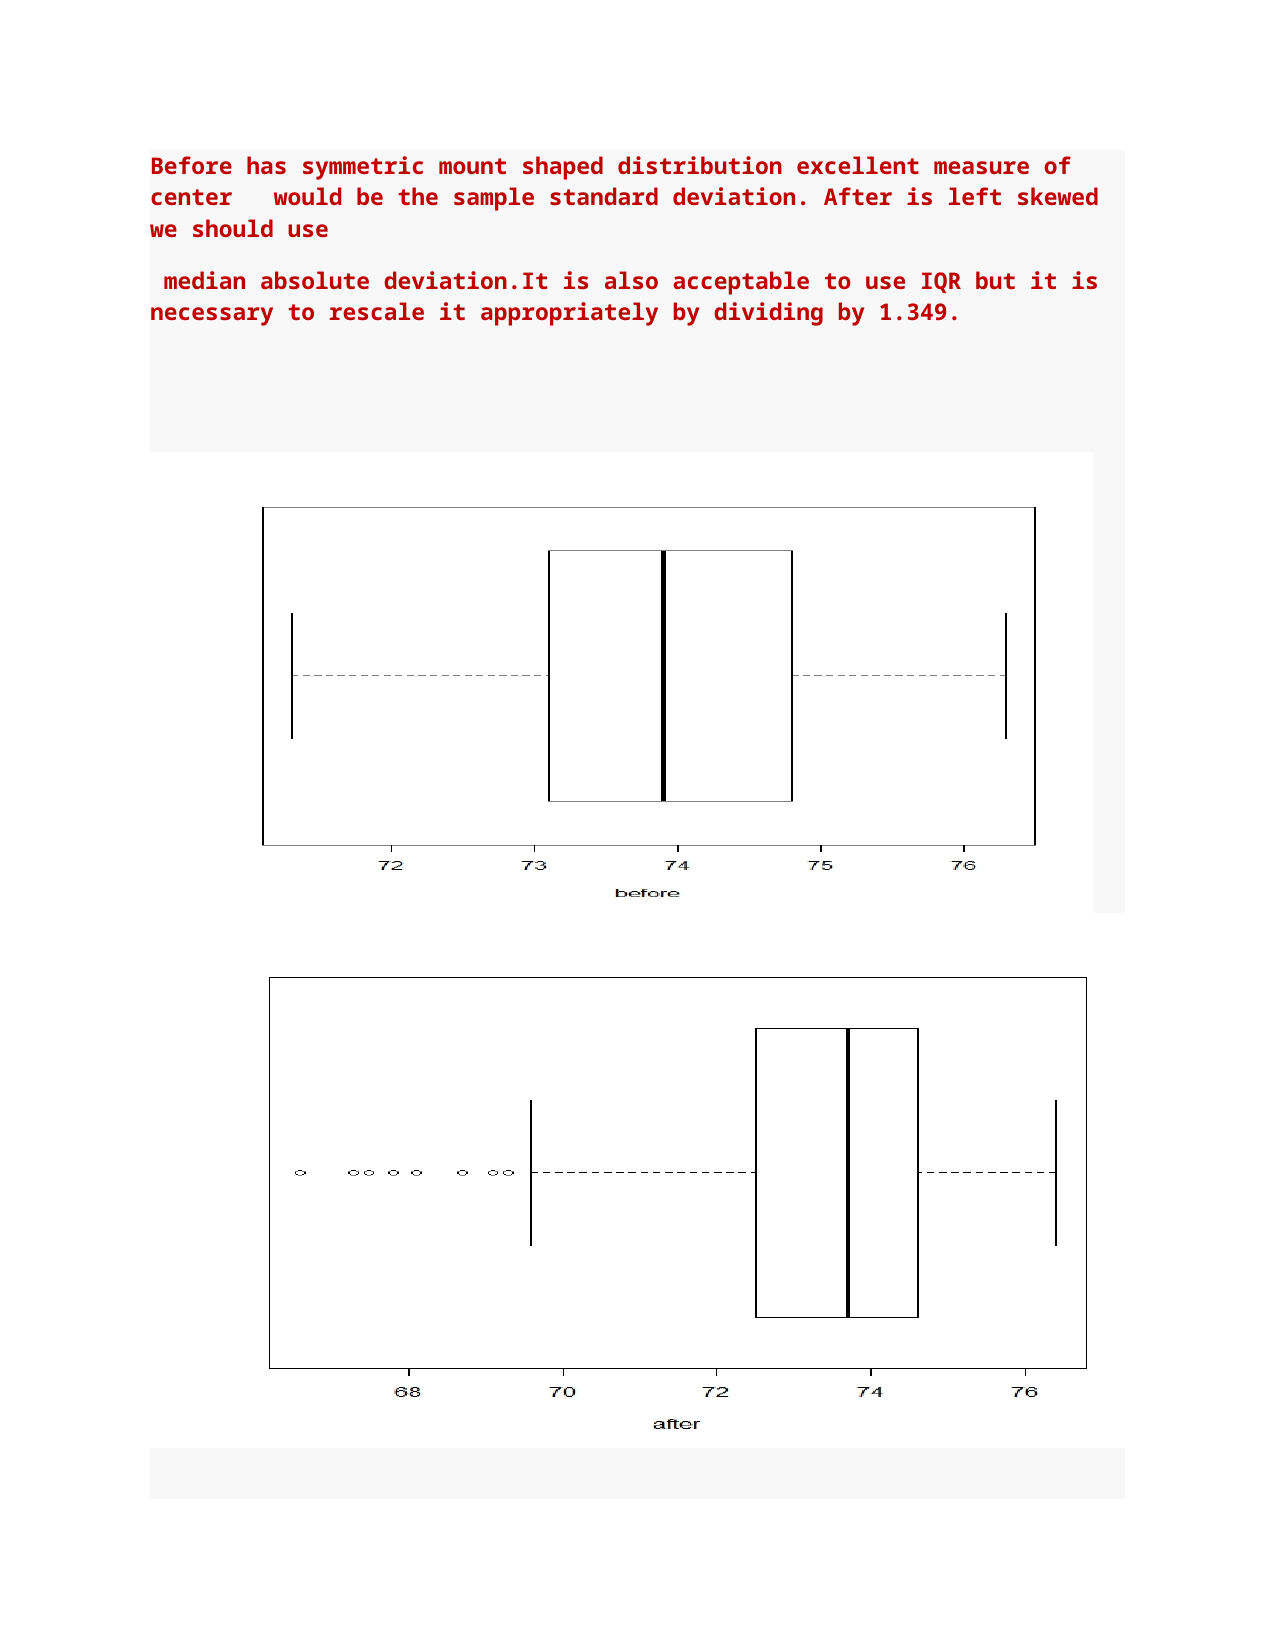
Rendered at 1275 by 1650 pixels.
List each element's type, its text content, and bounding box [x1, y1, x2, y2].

picture [150, 452, 1149, 1448]
text median absolute deviation.It is also acceptable to use IQR but it is necessary to rescale it appropriately by dividing by 1.349. [150, 264, 1125, 327]
text Before has symmetric mount shaped distribution excellent measure of center would be the sample standard deviation. After is left skewed we should use [150, 150, 1125, 244]
